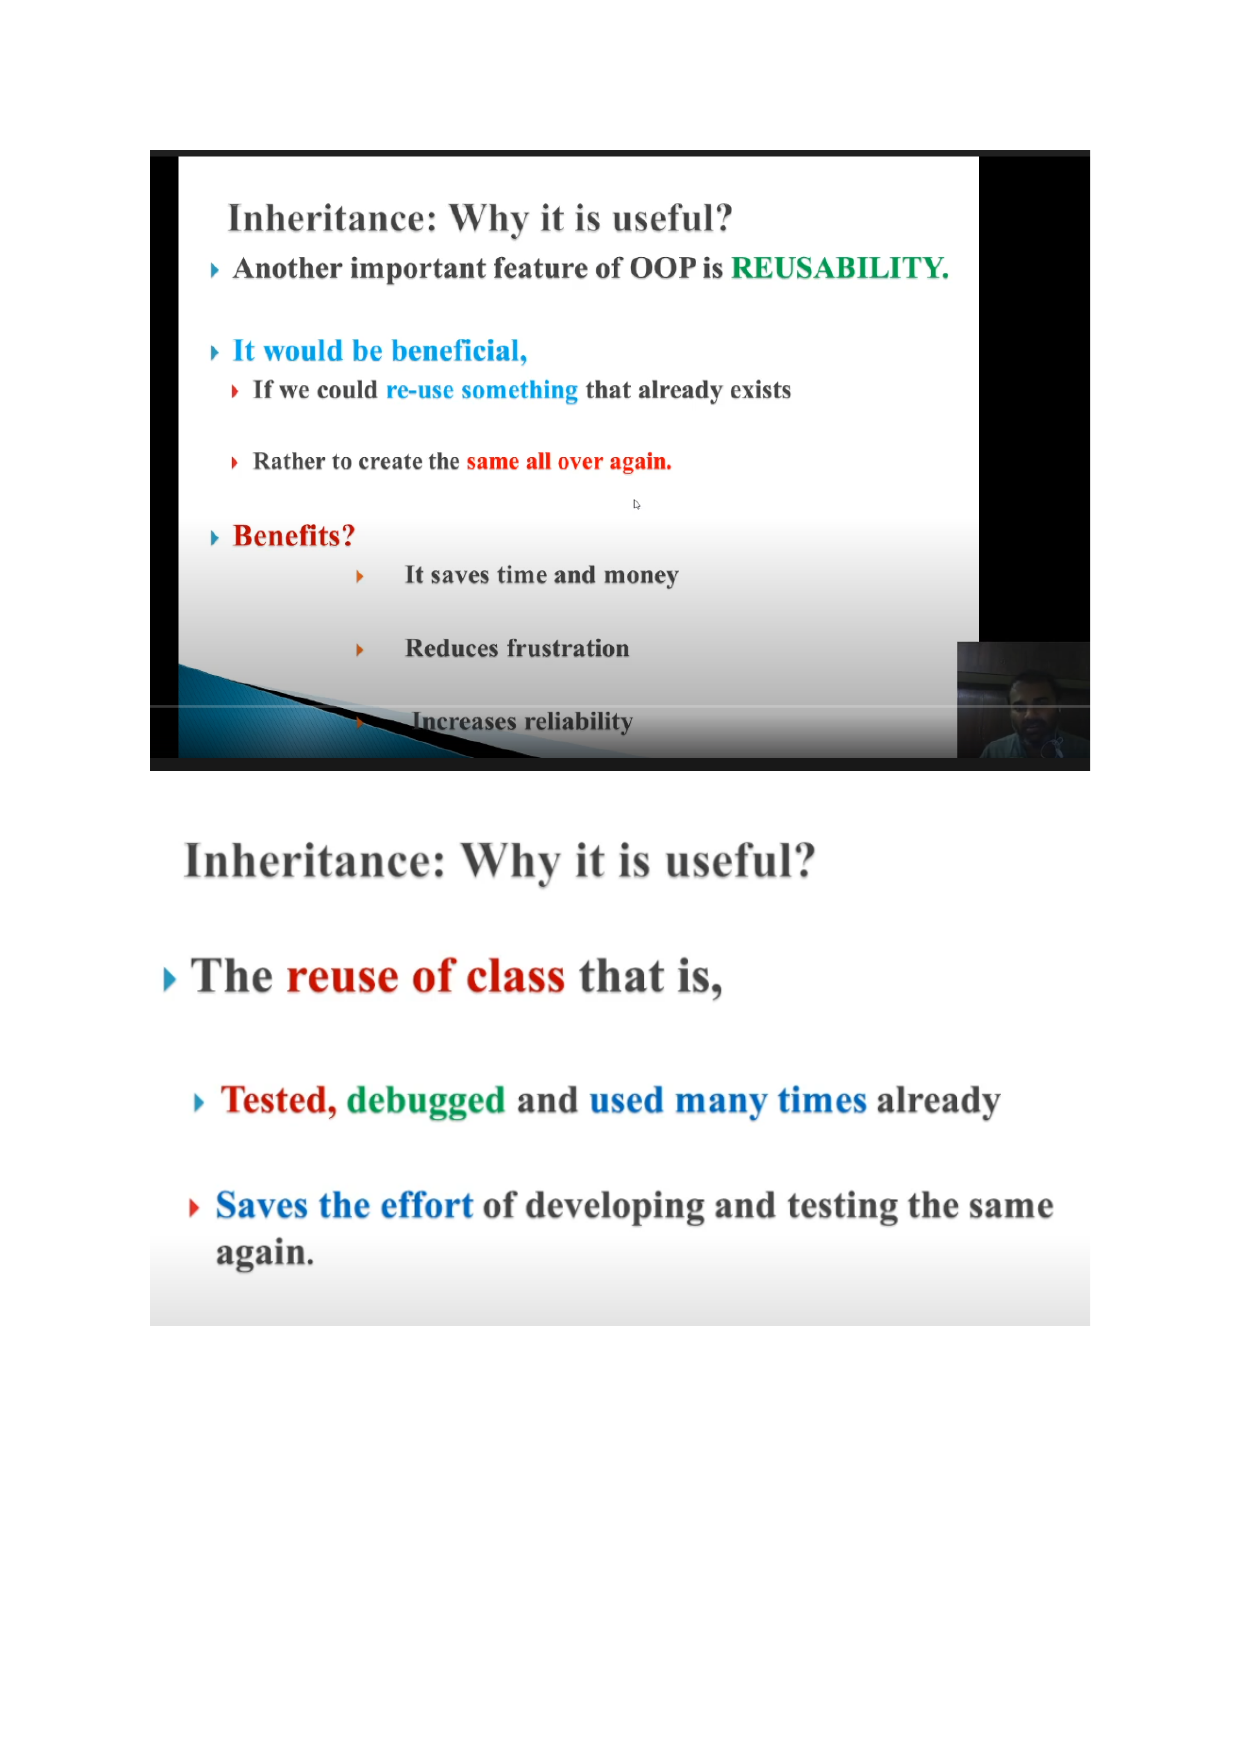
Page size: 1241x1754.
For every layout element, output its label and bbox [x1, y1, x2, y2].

picture [150, 788, 1091, 1326]
picture [150, 150, 1091, 771]
